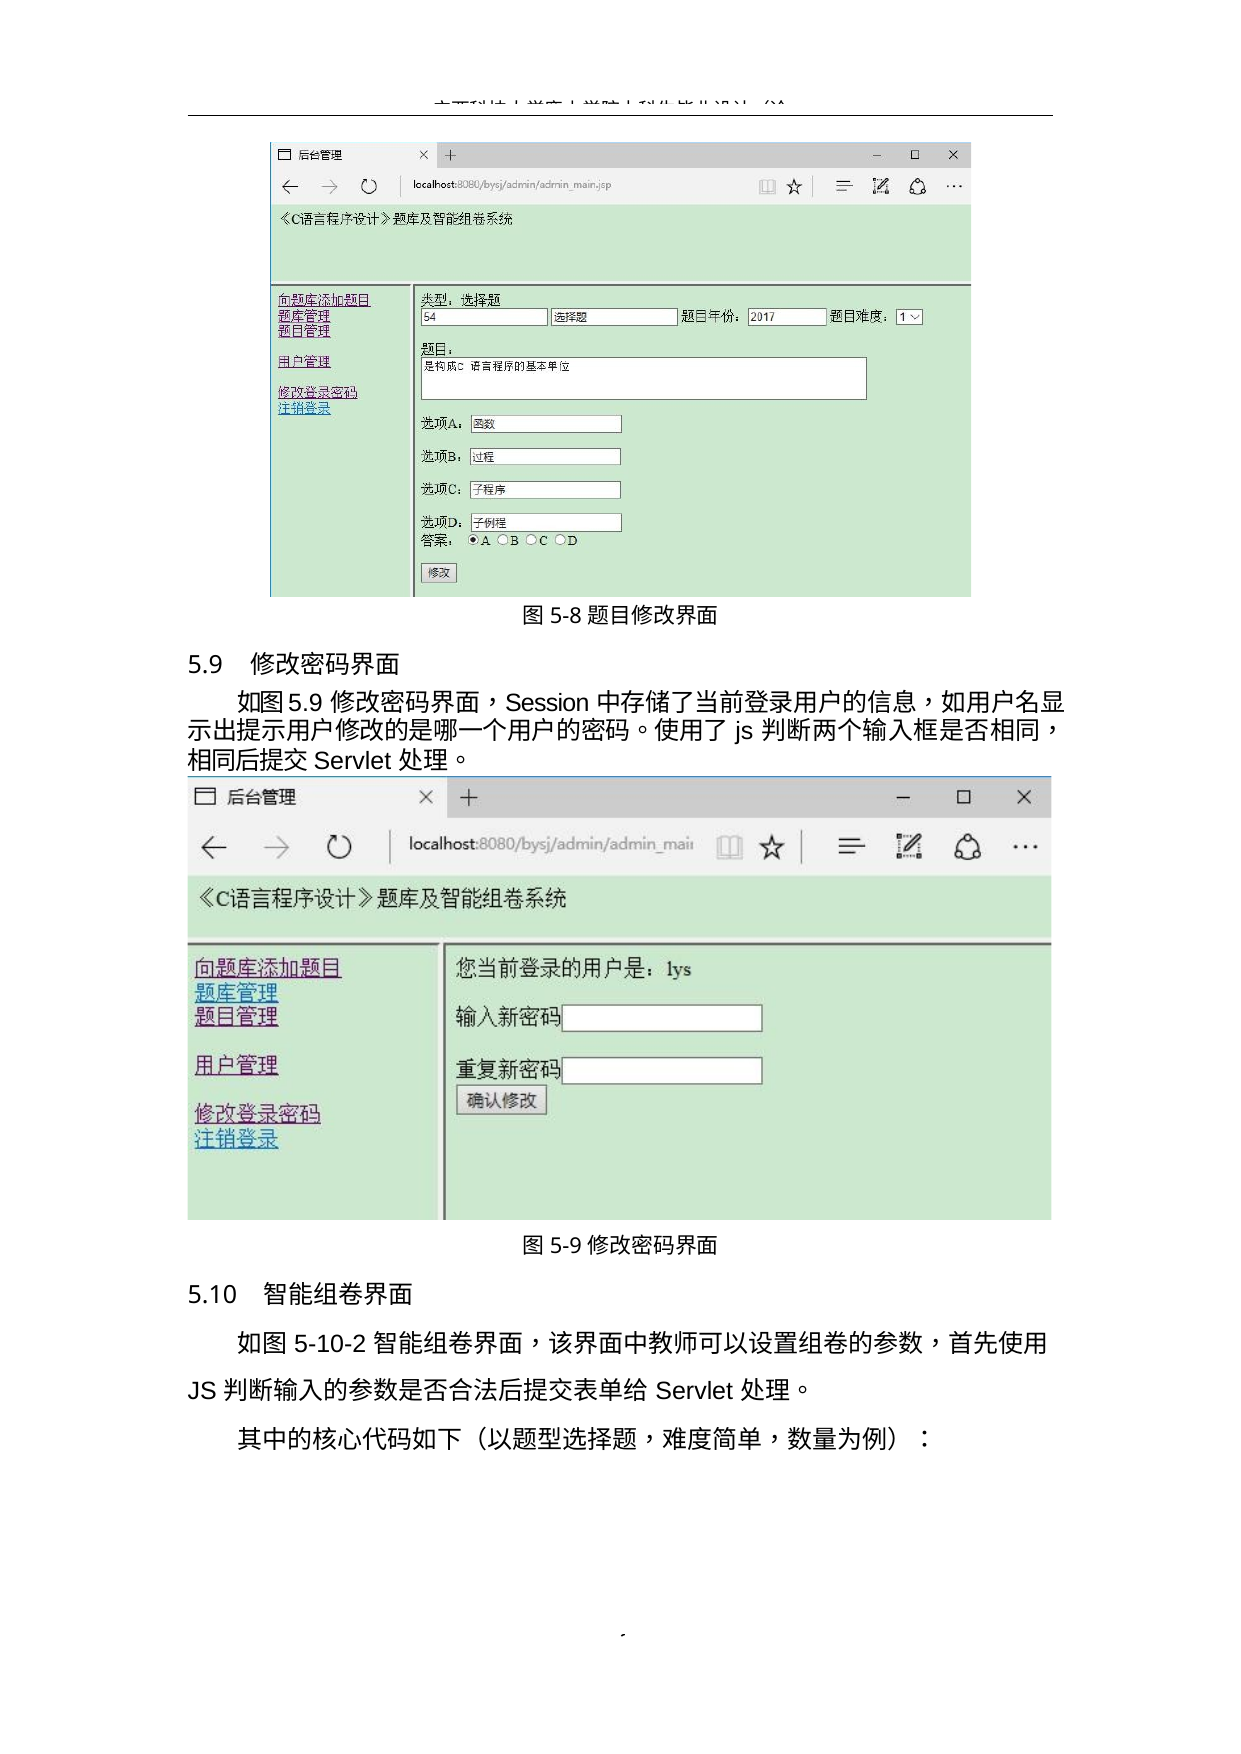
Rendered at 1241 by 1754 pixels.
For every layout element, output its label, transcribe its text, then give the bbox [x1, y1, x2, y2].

text 如图 5.9 修改密码界面，Session 中存储了当前登录用户的信息，如用户名显示出提示用户修改的是哪一个用户的密码。使用了 js 判断两个输入框是否相同， 相同后提交 Servlet 处理。 [187, 688, 1066, 776]
picture [187, 776, 1052, 1220]
text 如图 5-10-2 智能组卷界面，该界面中教师可以设置组卷的参数，首先使用 [237, 1314, 1153, 1363]
text 其中的核心代码如下（以题型选择题，难度简单，数量为例）： [237, 1408, 1153, 1458]
text 图 5-9 修改密码界面 [136, 1230, 1105, 1260]
picture [270, 142, 972, 597]
list 智能组卷界面 [187, 1261, 1153, 1314]
list 修改密码界面 [187, 632, 1153, 684]
text 图 5-8 题目修改界面 [136, 601, 1105, 630]
text JS 判断输入的参数是否合法后提交表单给 Servlet 处理。 [187, 1363, 1153, 1408]
